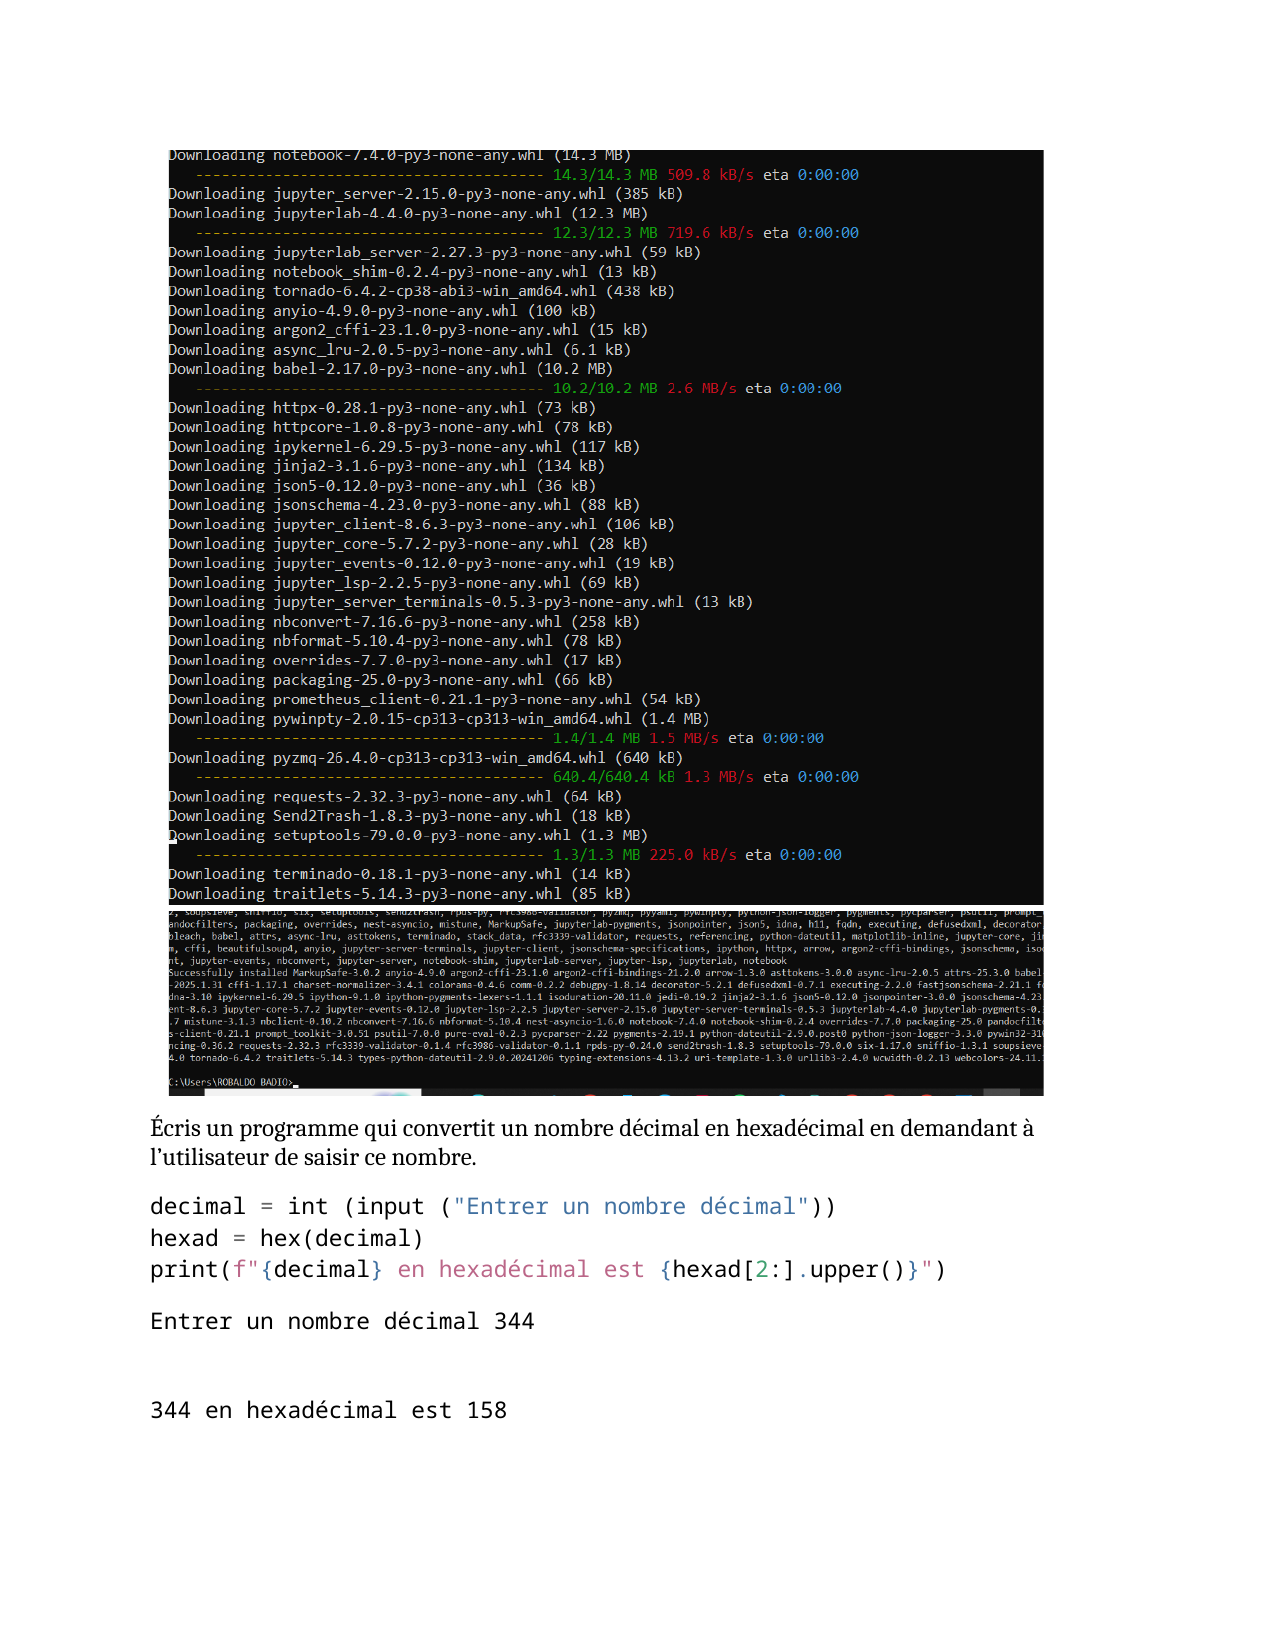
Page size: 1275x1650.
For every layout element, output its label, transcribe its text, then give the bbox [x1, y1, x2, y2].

text Écris un programme qui convertit un nombre décimal en hexadécimal en demandant à l’utilisateur de saisir ce nombre. [150, 1114, 1125, 1171]
text Entrer un nombre décimal 344 344 en hexadécimal est 158 [150, 1305, 1125, 1425]
text decimal = int (input ("Entrer un nombre décimal")) hexad = hex(decimal) print(f"{decimal} en hexadécimal est {hexad[2:].upper()}") [150, 1190, 1125, 1284]
picture [168, 911, 1044, 1096]
picture [168, 150, 1044, 905]
